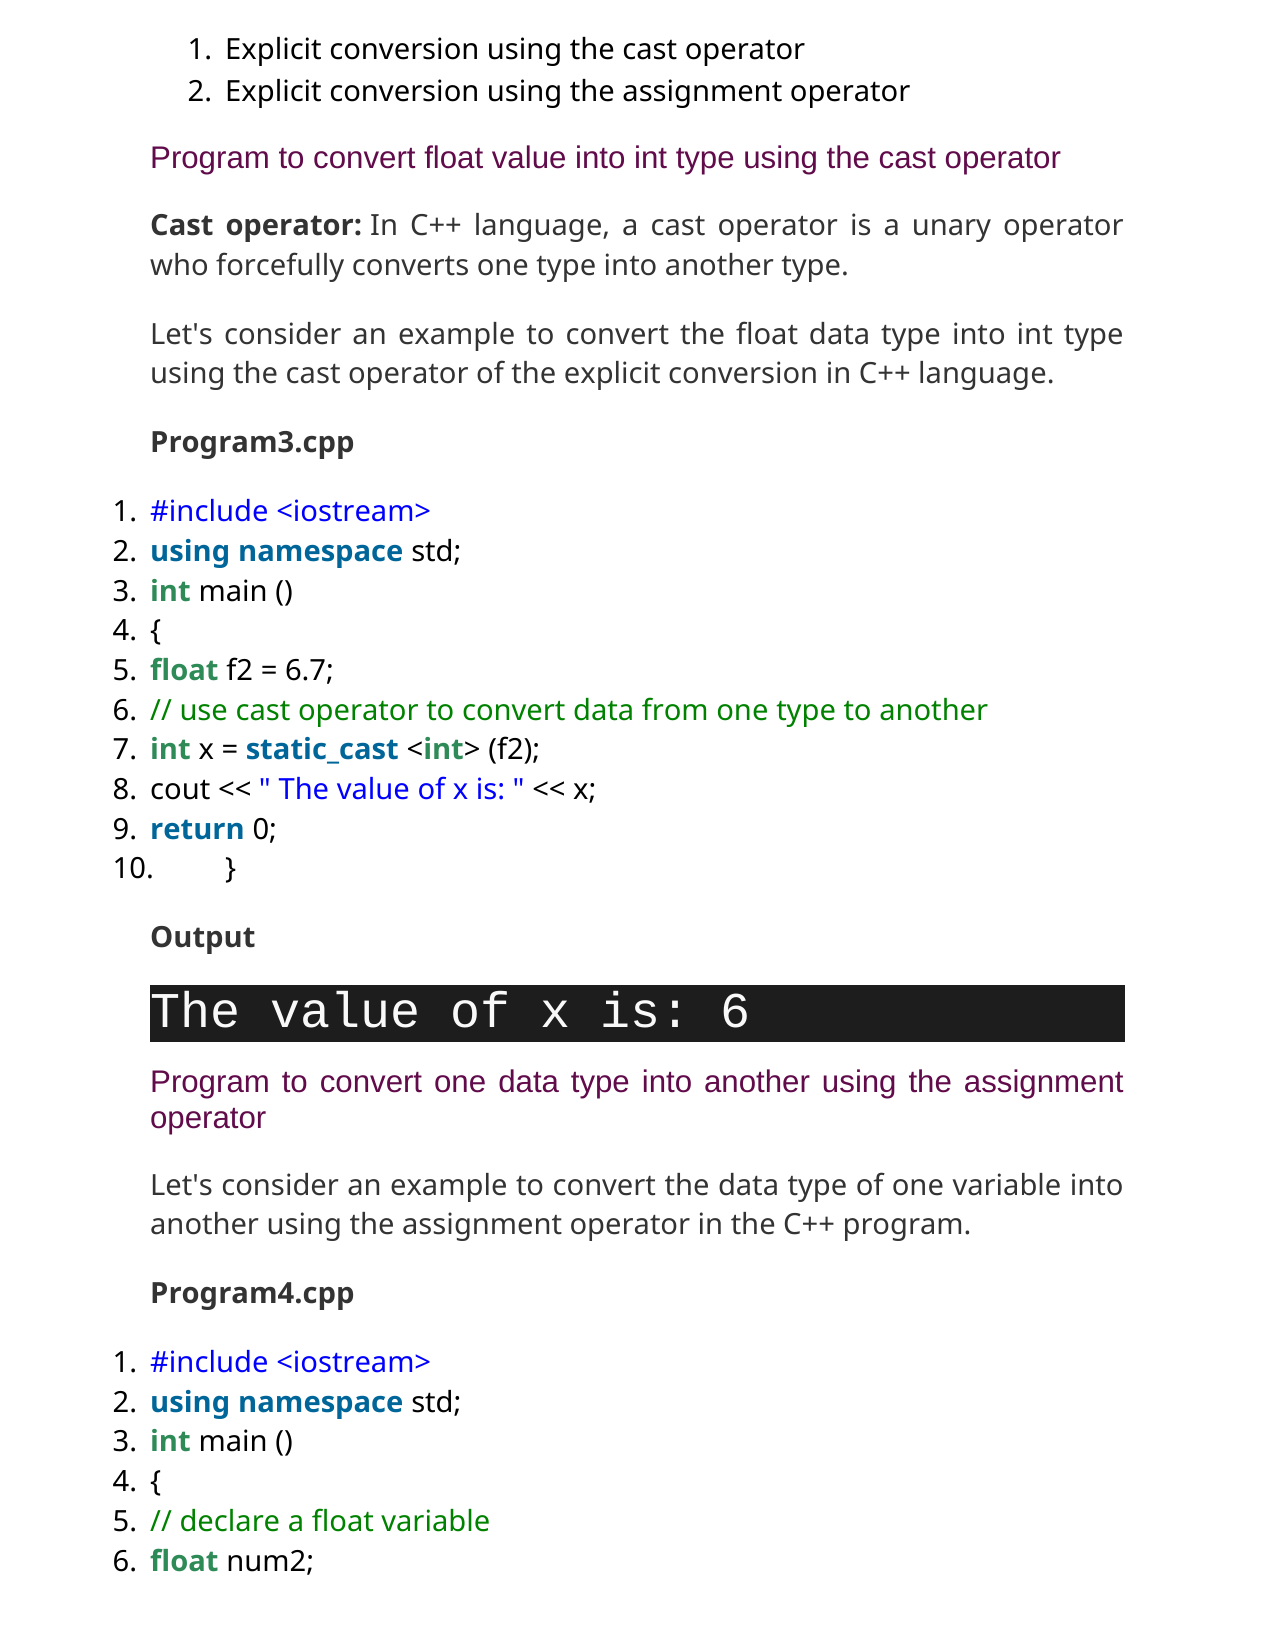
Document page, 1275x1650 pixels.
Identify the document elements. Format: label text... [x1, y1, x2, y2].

text Let's consider an example to convert the float data type into int type using the cast operator of the explicit conversion in C++ language. [150, 313, 1125, 392]
text The value of x is: 6 [150, 985, 1125, 1042]
text Let's consider an example to convert the data type of one variable into another using the assignment operator in the C++ program. [150, 1164, 1125, 1243]
list // use cast operator to convert data from one type to another [112, 689, 1125, 729]
text Cast operator: In C++ language, a cast operator is a unary operator who forcefully converts one type into another type. [150, 204, 1125, 284]
list float f2 = 6.7; [112, 649, 1125, 689]
text Program3.cpp [150, 422, 1125, 461]
list // declare a float variable [112, 1500, 1125, 1540]
list Explicit conversion using the cast operator [187, 28, 1125, 68]
list using namespace std; [112, 530, 1125, 570]
text Program4.cpp [150, 1272, 1125, 1312]
list #include <iostream> [112, 491, 1125, 530]
list int main () [112, 1421, 1125, 1460]
text Output [150, 917, 1125, 956]
list Explicit conversion using the assignment operator [187, 71, 1125, 110]
list { [112, 609, 1125, 649]
list cout << " The value of x is: " << x; [112, 768, 1125, 808]
list float num2; [112, 1540, 1125, 1579]
list { [112, 1460, 1125, 1500]
subtitle Program to convert one data type into another using the assignment operator [150, 1063, 1125, 1135]
list #include <iostream> [112, 1341, 1125, 1381]
list int x = static_cast <int> (f2); [112, 729, 1125, 768]
list int main () [112, 570, 1125, 609]
list return 0; [112, 808, 1125, 848]
subtitle Program to convert float value into int type using the cast operator [150, 139, 1125, 175]
list using namespace std; [112, 1381, 1125, 1421]
list } [112, 848, 1125, 887]
